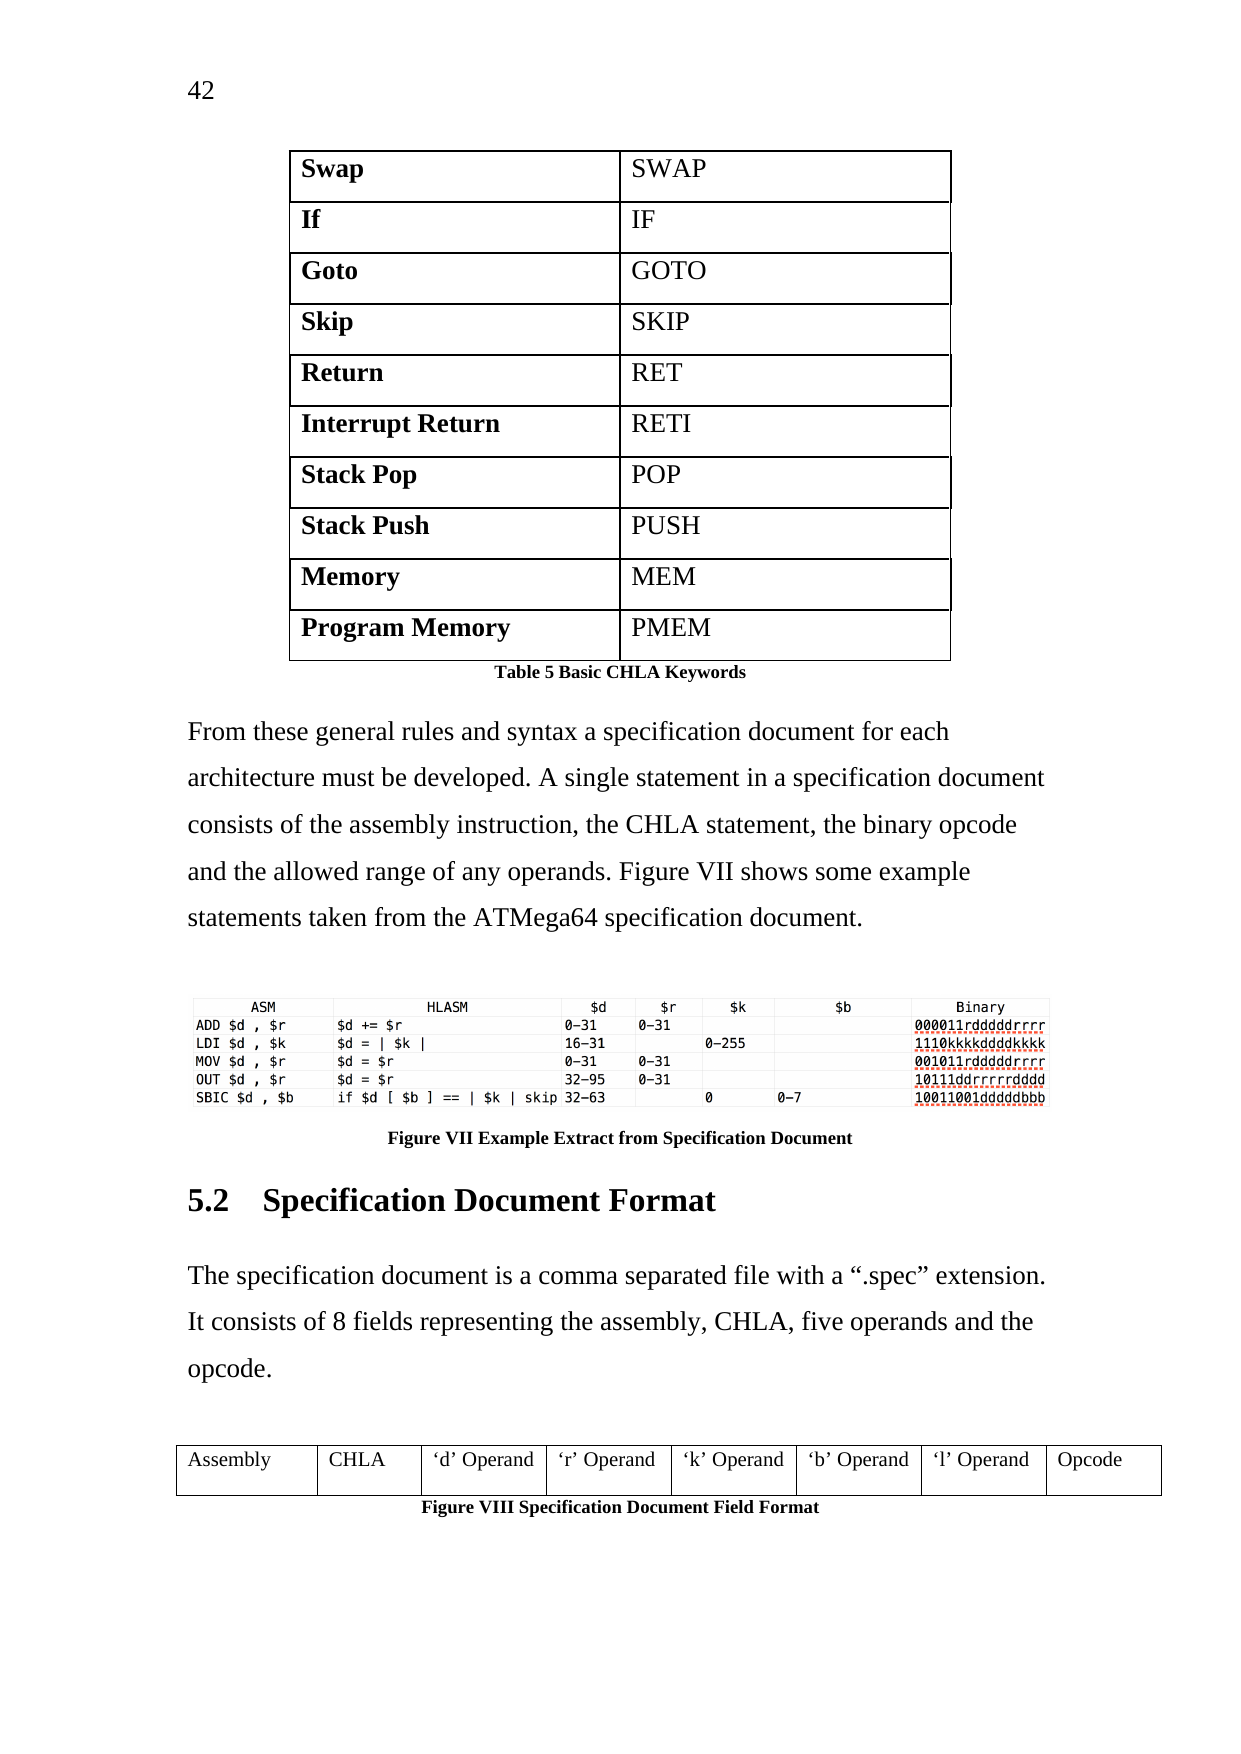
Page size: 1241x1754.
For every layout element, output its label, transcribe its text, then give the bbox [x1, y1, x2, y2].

table_cell Skip [290, 305, 619, 354]
table_header Assembly [177, 1446, 317, 1495]
table_cell If [290, 203, 619, 252]
text The specification document is a comma separated file with a “.spec” extension. It consists of 8 fields representing the assembly, CHLA, five operands and the opcode. [187, 1259, 1053, 1383]
table_cell Memory [291, 560, 619, 609]
table_header CHLA [318, 1446, 421, 1495]
table_header ‘k’ Operand [672, 1446, 796, 1495]
table_header ‘l’ Operand [922, 1446, 1046, 1495]
table_cell SKIP [621, 303, 950, 354]
table_cell POP [621, 456, 950, 507]
table_cell Interrupt Return [290, 407, 619, 456]
table_cell Stack Pop [291, 458, 619, 507]
table_cell PUSH [621, 507, 950, 558]
table_cell SWAP [621, 152, 950, 201]
subtitle Specification Document Format [187, 1180, 1053, 1219]
table_header Opcode [1047, 1446, 1161, 1495]
table_cell Goto [291, 254, 619, 303]
table_header ‘d’ Operand [422, 1446, 546, 1495]
picture [187, 994, 1053, 1112]
text From these general rules and syntax a specification document for each architecture must be developed. A single statement in a specification document consists of the assembly instruction, the CHLA statement, the binary opcode and the allowed range of any operands. Figure VII shows some example statements taken from the ATMega64 specification document. [187, 714, 1053, 932]
table_header ‘r’ Operand [547, 1446, 671, 1495]
table_cell IF [621, 201, 950, 252]
table_cell Stack Push [290, 509, 619, 558]
table_header ‘b’ Operand [797, 1446, 921, 1495]
table_cell RETI [621, 405, 950, 456]
table_cell Return [291, 356, 619, 405]
table_cell Swap [291, 152, 619, 201]
table_cell RET [621, 354, 950, 405]
table_cell Program Memory [290, 611, 619, 660]
table_cell GOTO [621, 252, 950, 303]
table_cell MEM [621, 558, 950, 609]
table_cell PMEM [621, 609, 950, 660]
